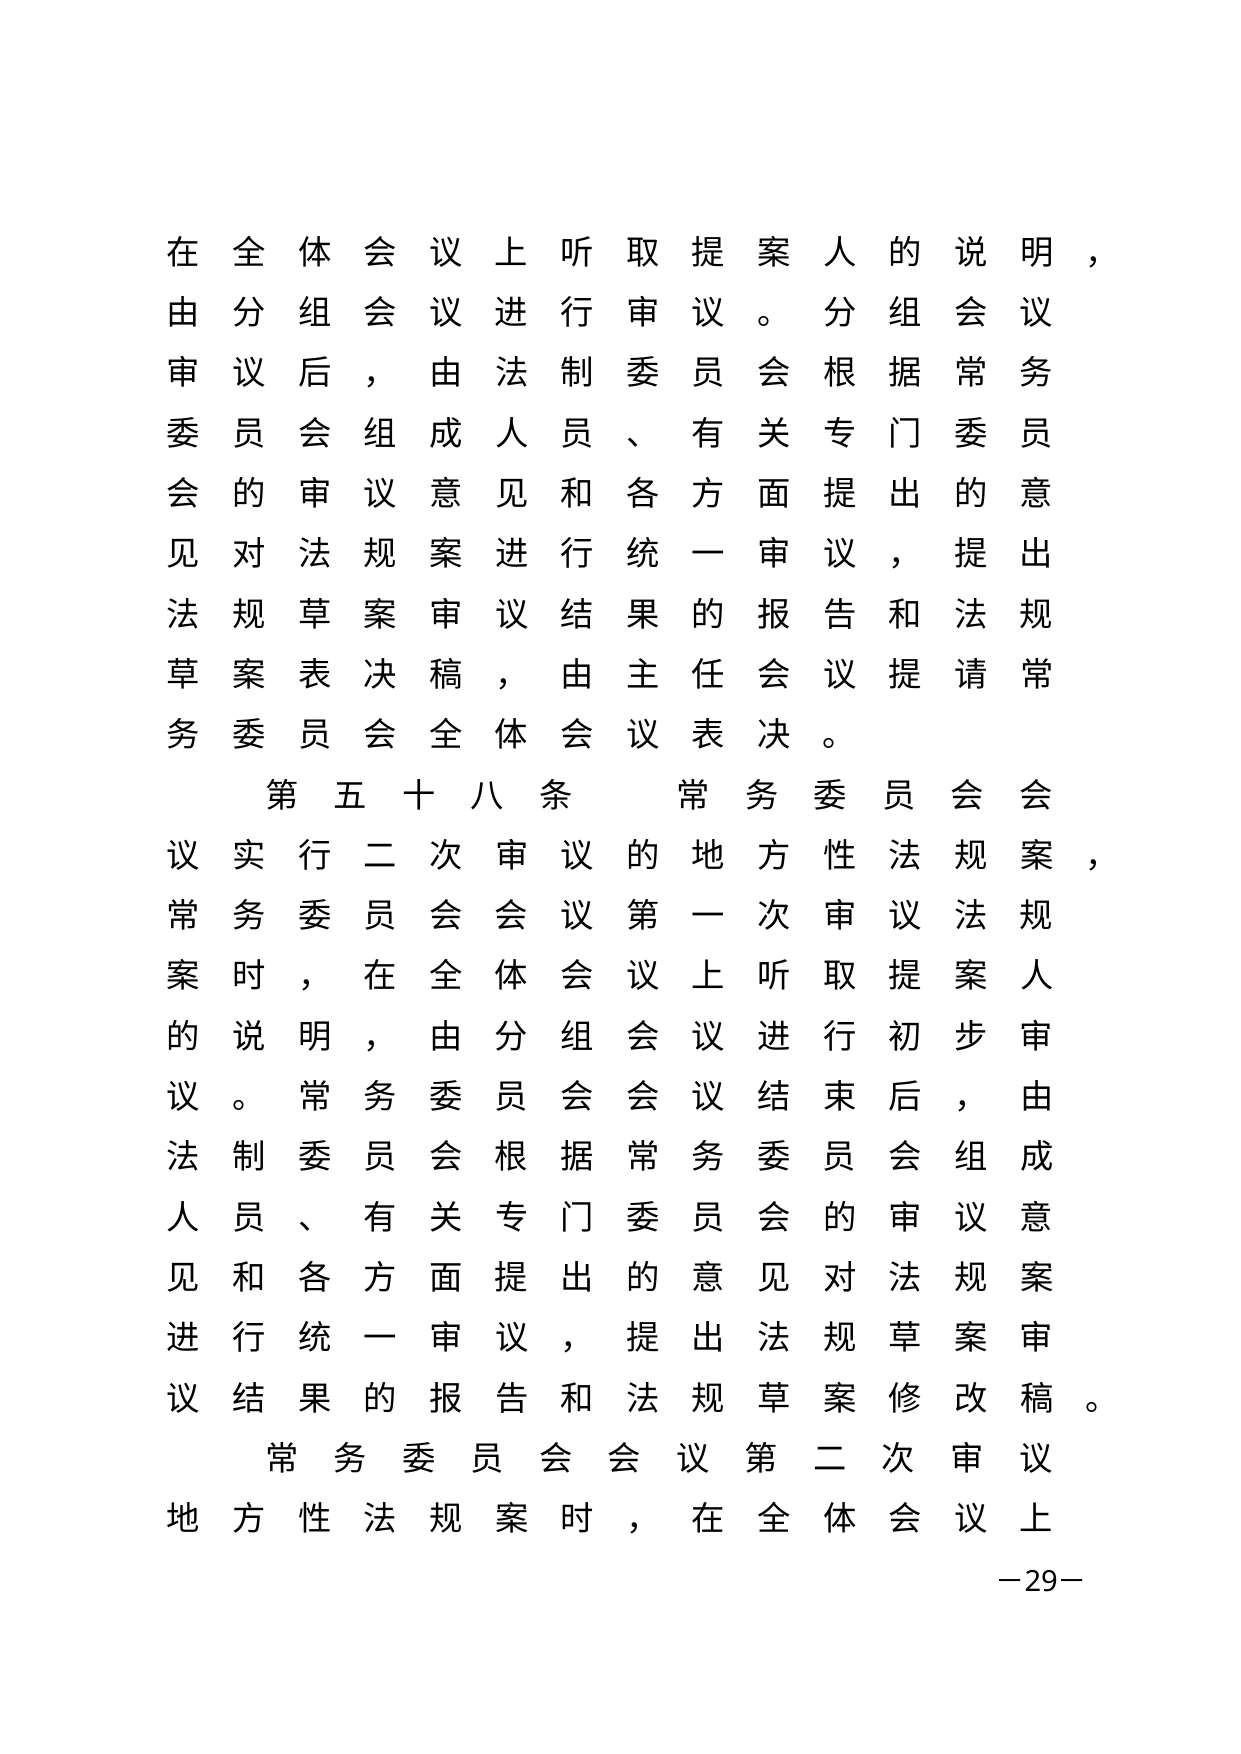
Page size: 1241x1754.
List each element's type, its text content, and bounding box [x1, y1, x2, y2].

text 第五十八条 常务委员会会议实行二次审议的地方性法规案，常务委员会会议第一次审议法规案时，在全体会议上听取提案人的说明，由分组会议进行初步审议。常务委员会会议结束后，由法制委员会根据常务委员会组成人员、有关专门委员会的审议意见和各方面提出的意见对法规案进行统一审议，提出法规草案审议结果的报告和法规草案修改稿。 [167, 762, 1085, 1426]
